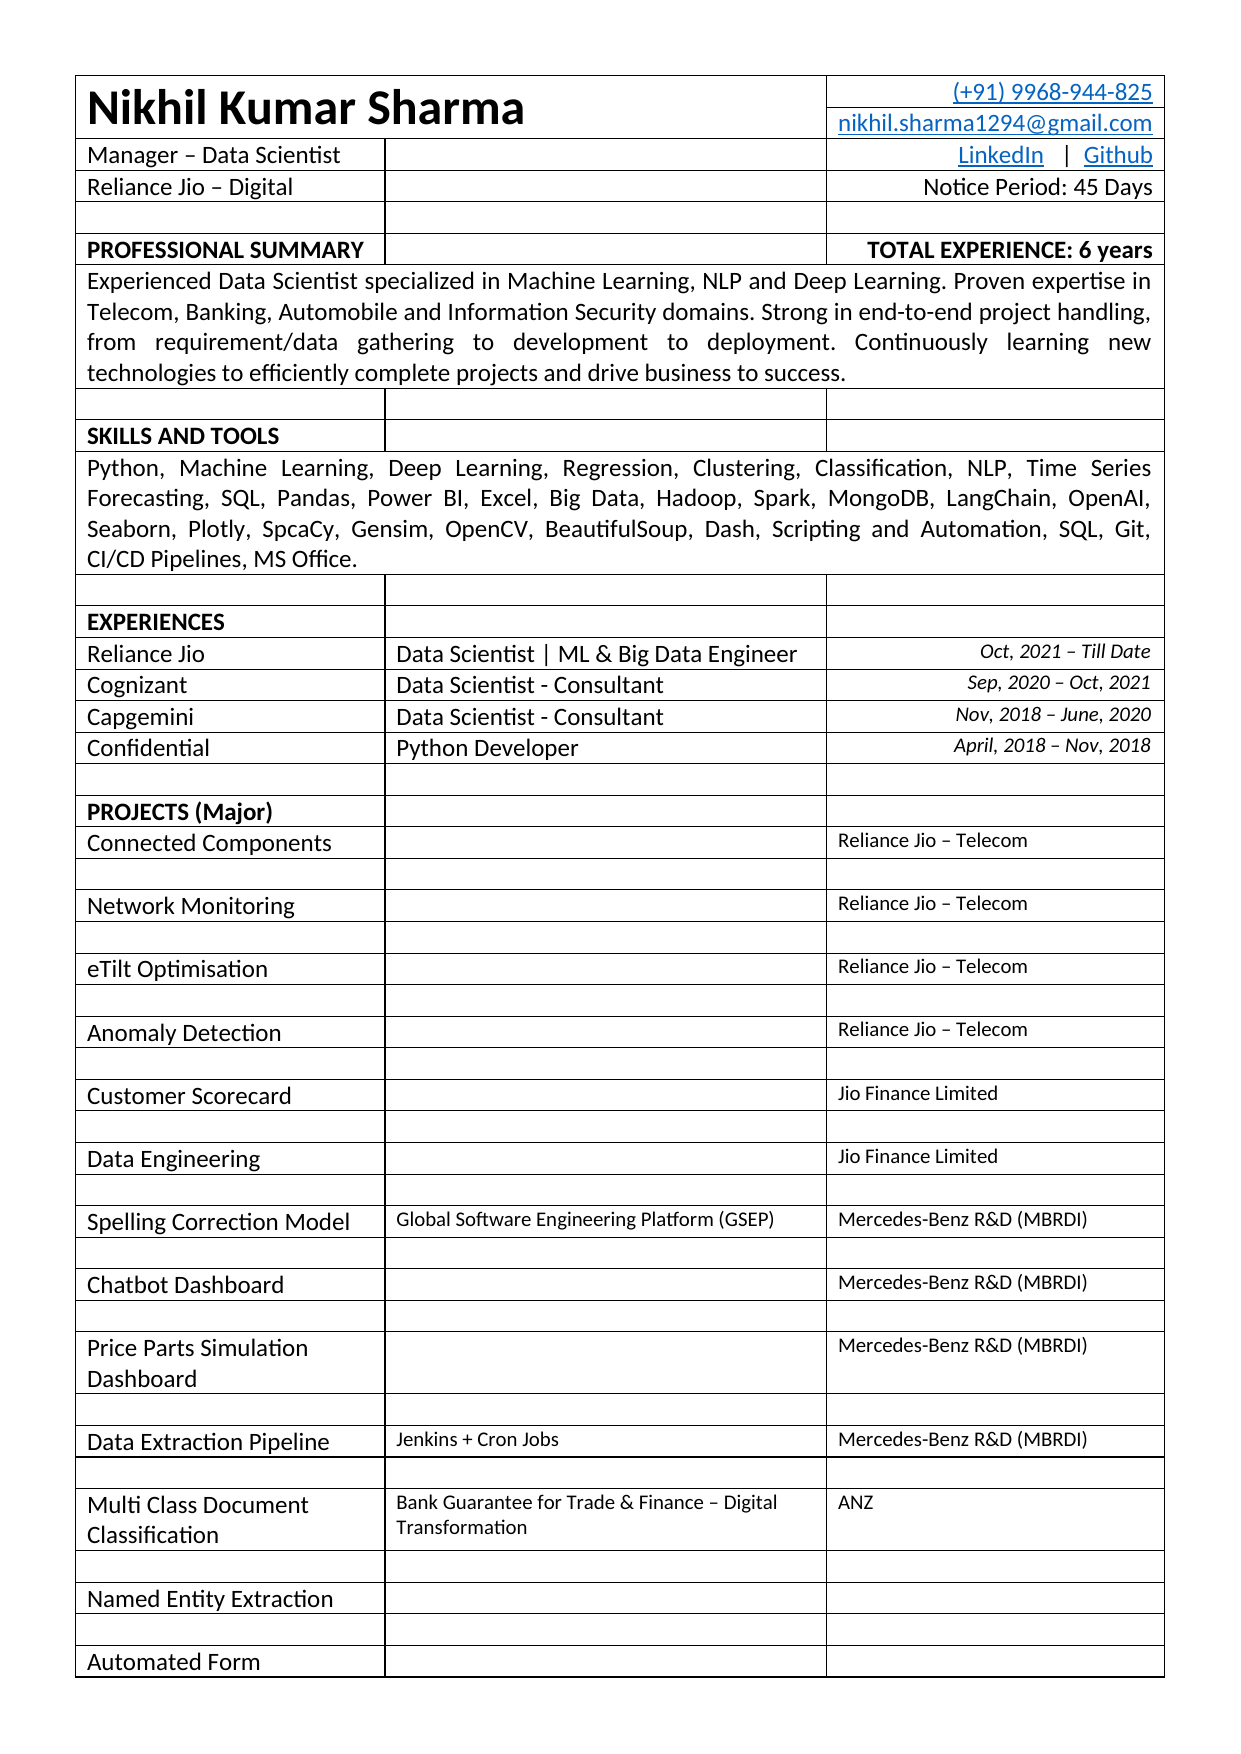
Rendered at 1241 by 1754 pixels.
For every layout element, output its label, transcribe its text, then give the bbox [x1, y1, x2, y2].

table_cell [386, 985, 826, 1016]
table_cell [827, 764, 1164, 795]
table_cell [386, 1646, 826, 1676]
table_cell [827, 1458, 1164, 1488]
table_cell Capgemini [76, 701, 384, 732]
table_cell Network Monitoring [76, 890, 384, 921]
table_cell Multi Class Document Classification [76, 1489, 384, 1550]
table_cell [386, 1269, 826, 1300]
table_cell [76, 764, 384, 795]
table_cell [386, 1614, 826, 1645]
table_cell [386, 1458, 826, 1488]
table_cell [386, 1394, 826, 1425]
table_cell Spelling Correction Model [76, 1206, 384, 1237]
table_cell TOTAL EXPERIENCE: 6 years [827, 234, 1164, 264]
table_cell [386, 859, 826, 889]
table_cell Mercedes-Benz R&D (MBRDI) [827, 1206, 1164, 1237]
table_cell Reliance Jio – Telecom [827, 1017, 1164, 1047]
table_cell Jenkins + Cron Jobs [386, 1426, 826, 1456]
table_cell [827, 1238, 1164, 1268]
table_cell [386, 202, 826, 233]
table_cell [76, 389, 384, 419]
table_cell [827, 1646, 1164, 1676]
table_cell Jio Finance Limited [827, 1143, 1164, 1173]
table_cell Reliance Jio – Telecom [827, 954, 1164, 984]
table_cell Data Scientist - Consultant [386, 701, 826, 732]
table_cell [827, 1551, 1164, 1582]
table_cell Data Extraction Pipeline [76, 1426, 384, 1456]
table_cell Manager – Data Scientist [76, 139, 384, 170]
table_cell Reliance Jio – Digital [76, 171, 384, 201]
table_cell PROJECTS (Major) [76, 796, 384, 826]
table_cell [386, 1583, 826, 1613]
table_cell [76, 1458, 384, 1488]
table_cell [827, 985, 1164, 1016]
table_cell PROFESSIONAL SUMMARY [76, 234, 384, 264]
table_cell [827, 1111, 1164, 1142]
table_cell [827, 922, 1164, 952]
table_cell Nov, 2018 – June, 2020 [827, 701, 1164, 732]
table_cell [386, 1551, 826, 1582]
table_cell [386, 171, 826, 201]
table_cell Mercedes-Benz R&D (MBRDI) [827, 1332, 1164, 1393]
table_cell [827, 1175, 1164, 1205]
table_cell Named Entity Extraction [76, 1583, 384, 1613]
table_cell [386, 1111, 826, 1142]
table_cell April, 2018 – Nov, 2018 [827, 733, 1164, 763]
table_cell Oct, 2021 – Till Date [827, 638, 1164, 668]
table_cell [386, 389, 826, 419]
table_cell [386, 1143, 826, 1173]
table_cell [386, 764, 826, 795]
table_cell Mercedes-Benz R&D (MBRDI) [827, 1269, 1164, 1300]
table_cell Confidential [76, 733, 384, 763]
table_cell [76, 1646, 384, 1676]
table_cell Bank Guarantee for Trade & Finance – Digital Transformation [386, 1489, 826, 1550]
table_cell Python, Machine Learning, Deep Learning, Regression, Clustering, Classification, NLP, Time Series Forecasting, SQL, Pandas, Power BI, Excel, Big Data, Hadoop, Spark, MongoDB, LangChain, OpenAI, Seaborn, Plotly, SpcaCy, Gensim, OpenCV, BeautifulSoup, Dash, Scripting and Automation, SQL, Git, CI/CD Pipelines, MS Office. [76, 452, 1164, 574]
table_cell [76, 859, 384, 889]
table_cell Customer Scorecard [76, 1080, 384, 1110]
table_cell Jio Finance Limited [827, 1080, 1164, 1110]
table_cell [386, 954, 826, 984]
table_cell Anomaly Detection [76, 1017, 384, 1047]
table_cell [827, 796, 1164, 826]
table_cell [827, 606, 1164, 637]
table_cell [386, 890, 826, 921]
table_cell [386, 796, 826, 826]
table_cell [827, 1583, 1164, 1613]
table_cell [76, 1238, 384, 1268]
table_cell [386, 1017, 826, 1047]
table_cell [76, 1614, 384, 1645]
table_cell [827, 420, 1164, 451]
table_cell Price Parts Simulation Dashboard [76, 1332, 384, 1393]
table_cell [76, 1048, 384, 1079]
table_cell [76, 922, 384, 952]
table_header Nikhil Kumar Sharma [76, 76, 826, 138]
table_cell Global Software Engineering Platform (GSEP) [386, 1206, 826, 1237]
table_cell [827, 1614, 1164, 1645]
table_cell Data Engineering [76, 1143, 384, 1173]
table_cell [386, 1048, 826, 1079]
table_cell [386, 1238, 826, 1268]
table_cell Data Scientist | ML & Big Data Engineer [386, 638, 826, 668]
table_cell [76, 1175, 384, 1205]
table_cell [76, 575, 384, 605]
table_cell [386, 606, 826, 637]
table_cell nikhil.sharma1294@gmail.com [827, 108, 1164, 138]
table_cell Cognizant [76, 670, 384, 700]
table_cell [827, 202, 1164, 233]
table_cell [76, 1111, 384, 1142]
table_cell [827, 389, 1164, 419]
table_cell LinkedIn | Github [827, 139, 1164, 170]
table_cell [827, 1394, 1164, 1425]
table_cell Reliance Jio – Telecom [827, 890, 1164, 921]
table_cell SKILLS AND TOOLS [76, 420, 384, 451]
table_cell [386, 1080, 826, 1110]
table_cell [386, 420, 826, 451]
table_cell eTilt Optimisation [76, 954, 384, 984]
table_cell [386, 139, 826, 170]
table_cell [386, 1175, 826, 1205]
table_cell [827, 1301, 1164, 1331]
table_cell [386, 1332, 826, 1393]
table_cell Data Scientist - Consultant [386, 670, 826, 700]
table_cell Connected Components [76, 827, 384, 858]
table_cell EXPERIENCES [76, 606, 384, 637]
table_cell [386, 922, 826, 952]
table_cell [386, 1301, 826, 1331]
table_cell Python Developer [386, 733, 826, 763]
table_cell [76, 1394, 384, 1425]
table_cell [827, 575, 1164, 605]
table_cell [386, 827, 826, 858]
table_cell Reliance Jio [76, 638, 384, 668]
table_cell [386, 575, 826, 605]
table_cell [386, 234, 826, 264]
table_cell Chatbot Dashboard [76, 1269, 384, 1300]
table_cell [76, 1551, 384, 1582]
table_cell Sep, 2020 – Oct, 2021 [827, 670, 1164, 700]
table_cell Mercedes-Benz R&D (MBRDI) [827, 1426, 1164, 1456]
table_cell [827, 1048, 1164, 1079]
table_header (+91) 9968-944-825 [827, 76, 1164, 107]
table_cell [827, 859, 1164, 889]
table_cell ANZ [827, 1489, 1164, 1550]
table_cell Reliance Jio – Telecom [827, 827, 1164, 858]
table_cell Experienced Data Scientist specialized in Machine Learning, NLP and Deep Learning. Proven expertise in Telecom, Banking, Automobile and Information Security domains. Strong in end-to-end project handling, from requirement/data gathering to development to deployment. Continuously learning new technologies to efficiently complete projects and drive business to success. [76, 265, 1164, 387]
table_cell Notice Period: 45 Days [827, 171, 1164, 201]
table_cell [76, 202, 384, 233]
table_cell [76, 1301, 384, 1331]
table_cell [76, 985, 384, 1016]
